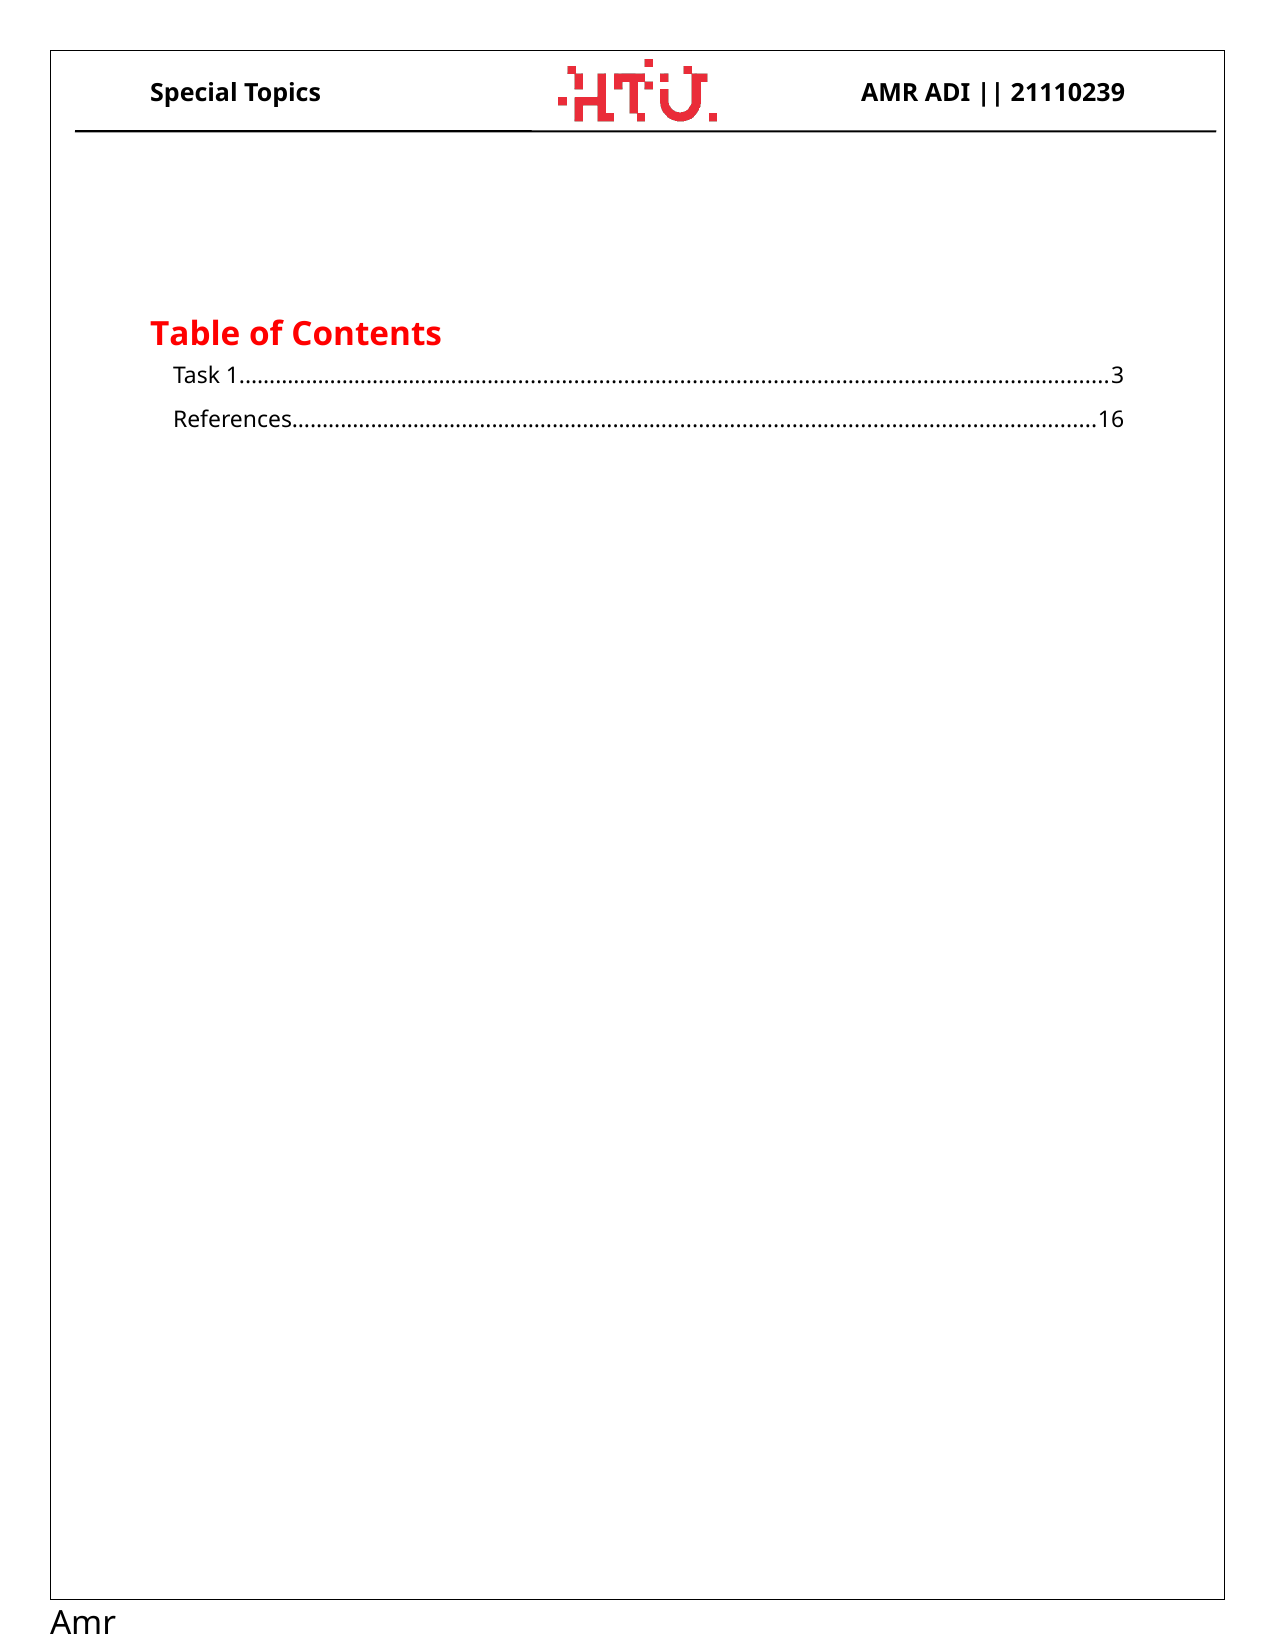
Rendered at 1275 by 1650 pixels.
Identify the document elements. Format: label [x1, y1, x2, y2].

picture [558, 59, 717, 125]
